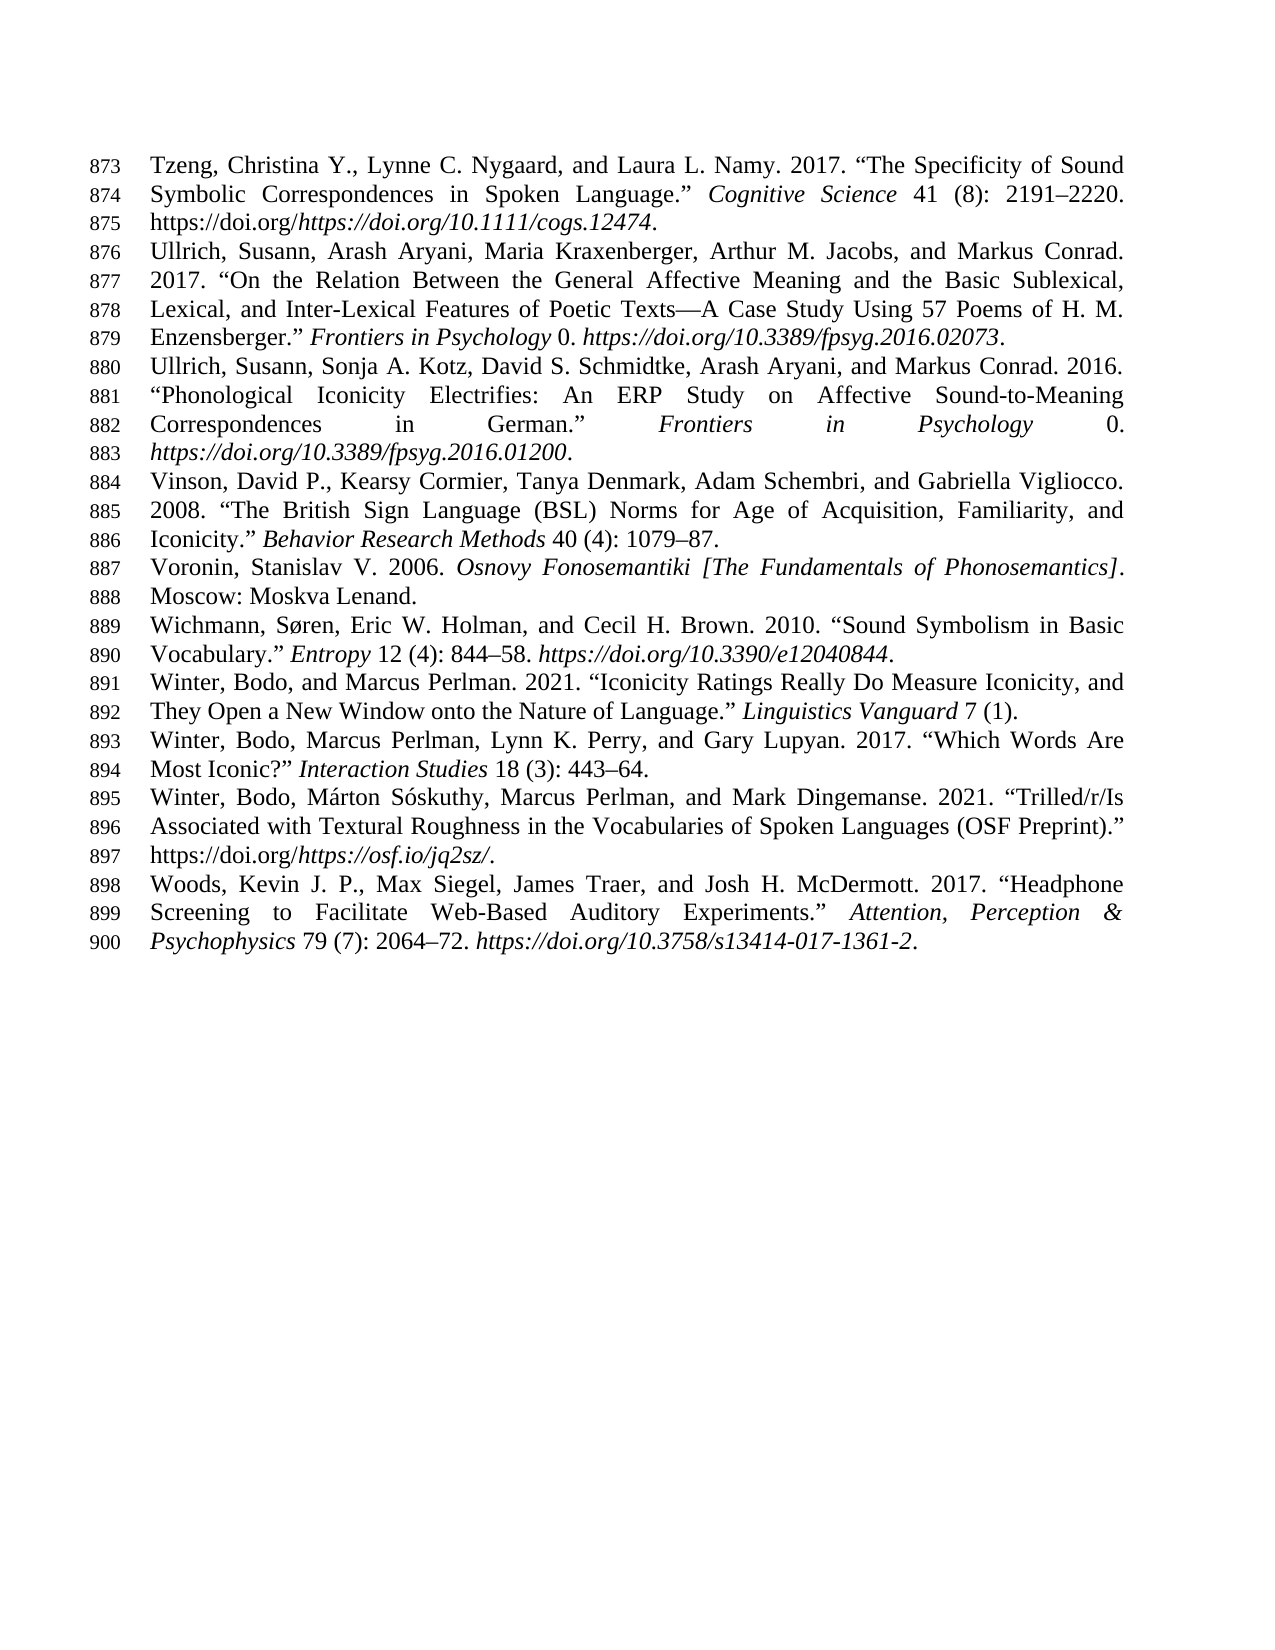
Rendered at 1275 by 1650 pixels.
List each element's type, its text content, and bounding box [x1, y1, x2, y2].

text Winter, Bodo, and Marcus Perlman. 2021. “Iconicity Ratings Really Do Measure Iconicity, and They Open a New Window onto the Nature of Language.” Linguistics Vanguard 7 (1). [150, 667, 1125, 725]
text Winter, Bodo, Márton Sóskuthy, Marcus Perlman, and Mark Dingemanse. 2021. “Trilled/r/Is Associated with Textural Roughness in the Vocabularies of Spoken Languages (OSF Preprint).” https://doi.org/https://osf.io/jq2sz/. [150, 782, 1125, 869]
text Tzeng, Christina Y., Lynne C. Nygaard, and Laura L. Namy. 2017. “The Specificity of Sound Symbolic Correspondences in Spoken Language.” Cognitive Science 41 (8): 2191–2220. https://doi.org/https://doi.org/10.1111/cogs.12474. [150, 150, 1125, 236]
text Winter, Bodo, Marcus Perlman, Lynn K. Perry, and Gary Lupyan. 2017. “Which Words Are Most Iconic?” Interaction Studies 18 (3): 443–64. [150, 725, 1125, 782]
text Ullrich, Susann, Arash Aryani, Maria Kraxenberger, Arthur M. Jacobs, and Markus Conrad. 2017. “On the Relation Between the General Affective Meaning and the Basic Sublexical, Lexical, and Inter-Lexical Features of Poetic Texts—A Case Study Using 57 Poems of H. M. Enzensberger.” Frontiers in Psychology 0. https://doi.org/10.3389/fpsyg.2016.02073. [150, 236, 1125, 351]
text Ullrich, Susann, Sonja A. Kotz, David S. Schmidtke, Arash Aryani, and Markus Conrad. 2016. “Phonological Iconicity Electrifies: An ERP Study on Affective Sound-to-Meaning Correspondences in German.” Frontiers in Psychology 0. https://doi.org/10.3389/fpsyg.2016.01200. [150, 351, 1125, 466]
text Voronin, Stanislav V. 2006. Osnovy Fonosemantiki [The Fundamentals of Phonosemantics]. Moscow: Moskva Lenand. [150, 552, 1125, 610]
text Vinson, David P., Kearsy Cormier, Tanya Denmark, Adam Schembri, and Gabriella Vigliocco. 2008. “The British Sign Language (BSL) Norms for Age of Acquisition, Familiarity, and Iconicity.” Behavior Research Methods 40 (4): 1079–87. [150, 466, 1125, 552]
text Wichmann, Søren, Eric W. Holman, and Cecil H. Brown. 2010. “Sound Symbolism in Basic Vocabulary.” Entropy 12 (4): 844–58. https://doi.org/10.3390/e12040844. [150, 610, 1125, 667]
text Woods, Kevin J. P., Max Siegel, James Traer, and Josh H. McDermott. 2017. “Headphone Screening to Facilitate Web-Based Auditory Experiments.” Attention, Perception & Psychophysics 79 (7): 2064–72. https://doi.org/10.3758/s13414-017-1361-2. [150, 869, 1125, 955]
